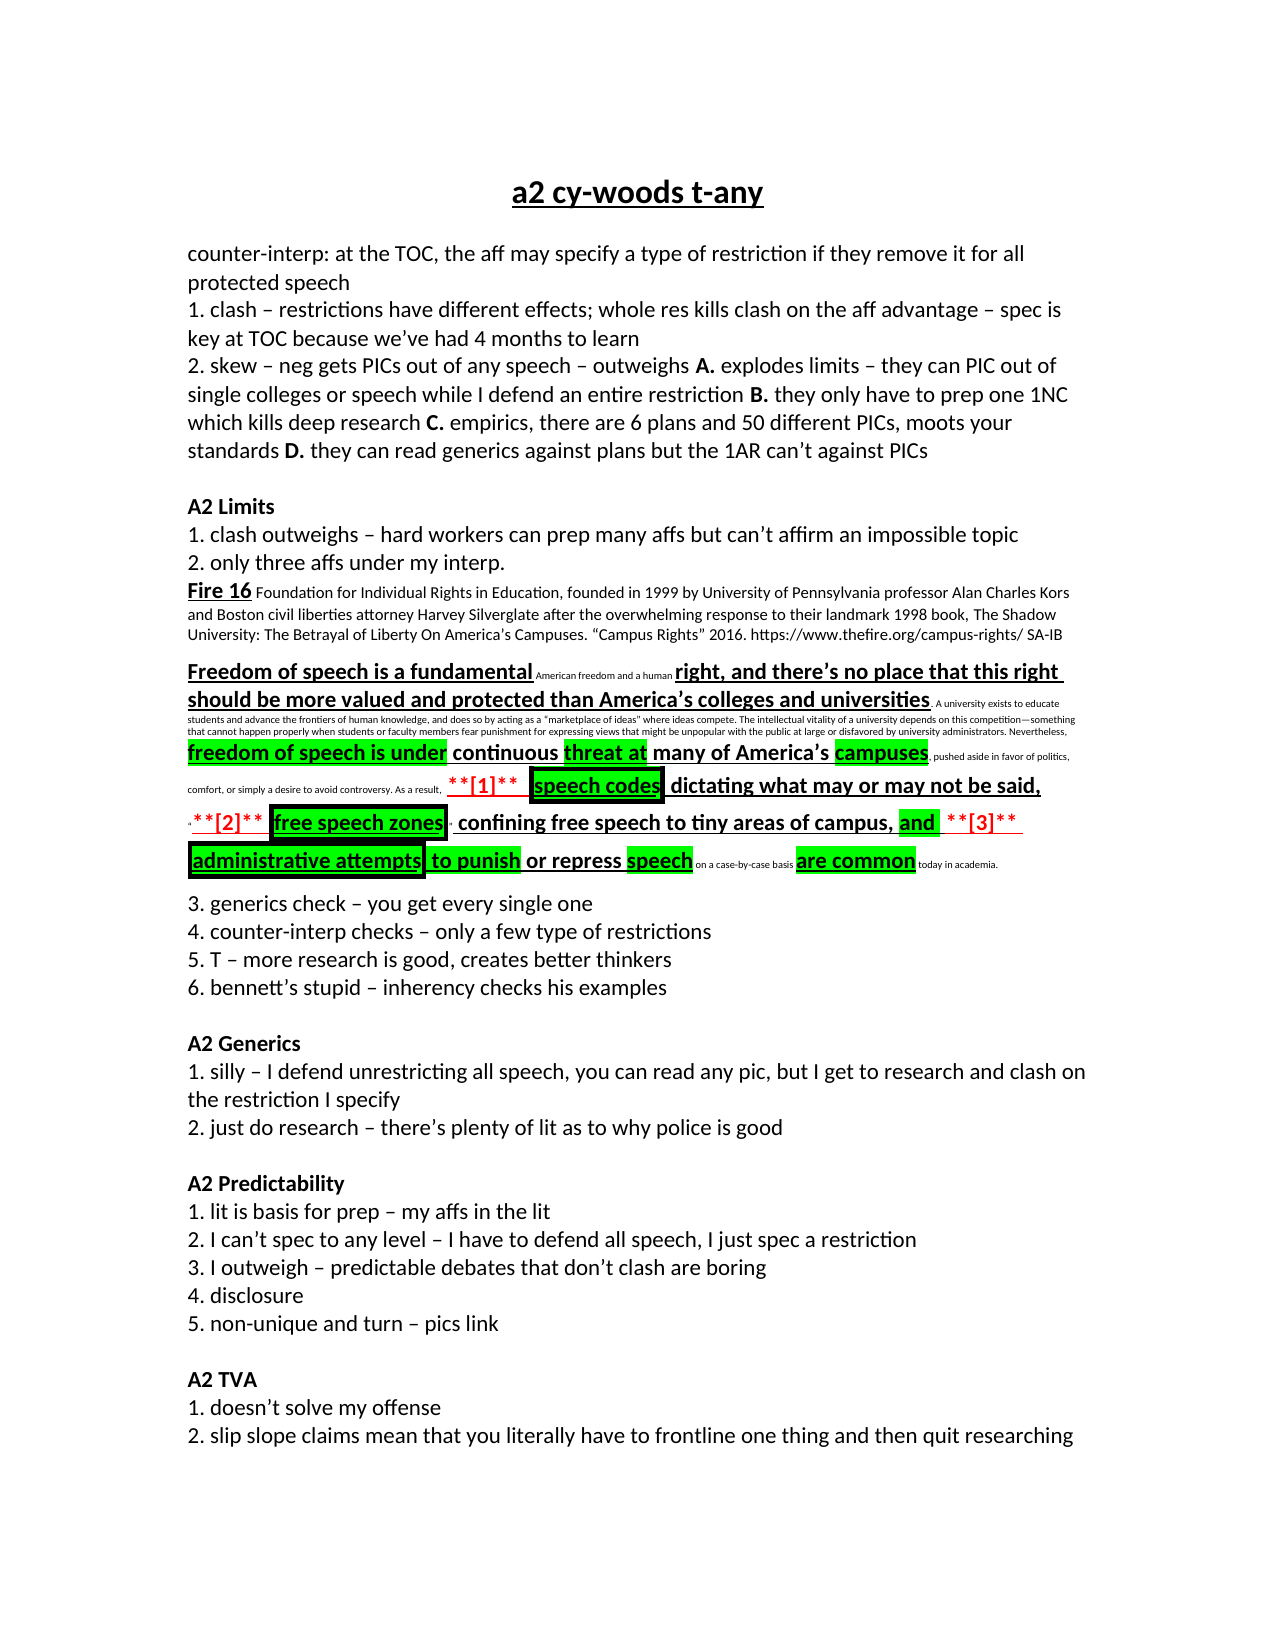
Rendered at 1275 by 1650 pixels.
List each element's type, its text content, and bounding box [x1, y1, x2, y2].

text 5. non-unique and turn – pics link [187, 1309, 1087, 1337]
text A2 Generics [187, 1029, 1087, 1057]
text 1. lit is basis for prep – my affs in the lit [187, 1197, 1087, 1225]
text 2. I can’t spec to any level – I have to defend all speech, I just spec a restriction [187, 1225, 1087, 1253]
text A2 Limits [187, 492, 1087, 520]
text 2. slip slope claims mean that you literally have to frontline one thing and then quit researching [187, 1421, 1087, 1449]
text 1. clash outweighs – hard workers can prep many affs but can’t affirm an impossible topic [187, 520, 1087, 548]
text 2. skew – neg gets PICs out of any speech – outweighs A. explodes limits – they can PIC out of single colleges or speech while I defend an entire restriction B. they only have to prep one 1NC which kills deep research C. empirics, there are 6 plans and 50 different PICs, moots your standards D. they can read generics against plans but the 1AR can’t against PICs [187, 352, 1087, 464]
text 4. counter-interp checks – only a few type of restrictions [187, 917, 1087, 945]
text 4. disclosure [187, 1281, 1087, 1309]
text 3. generics check – you get every single one [187, 889, 1087, 917]
text 2. just do research – there’s plenty of lit as to why police is good [187, 1113, 1087, 1141]
text A2 Predictability [187, 1169, 1087, 1197]
text 1. silly – I defend unrestricting all speech, you can read any pic, but I get to research and clash on the restriction I specify [187, 1057, 1087, 1113]
text Freedom of speech is a fundamental American freedom and a human right, and there’s no place that this right should be more valued and protected than America’s colleges and universities. A university exists to educate students and advance the frontiers of human knowledge, and does so by acting as a “marketplace of ideas” where ideas compete. The intellectual vitality of a university depends on this competition—something that cannot happen properly when students or faculty members fear punishment for expressing views that might be unpopular with the public at large or disfavored by university administrators. Nevertheless, freedom of speech is under continuous threat at many of America’s campuses, pushed aside in favor of politics, comfort, or simply a desire to avoid controversy. As a result, **[1]** speech codes dictating what may or may not be said, “**[2]** free speech zones” confining free speech to tiny areas of campus, and **[3]** administrative attempts to punish or repress speech on a case-by-case basis are common today in academia. [187, 657, 1087, 879]
subtitle a2 cy-woods t-any [187, 171, 1087, 212]
text A2 TVA [187, 1365, 1087, 1393]
text 6. bennett’s stupid – inherency checks his examples [187, 973, 1087, 1001]
text 3. I outweigh – predictable debates that don’t clash are boring [187, 1253, 1087, 1281]
text 1. doesn’t solve my offense [187, 1393, 1087, 1421]
text 5. T – more research is good, creates better thinkers [187, 945, 1087, 973]
text 2. only three affs under my interp. [187, 548, 1087, 576]
text counter-interp: at the TOC, the aff may specify a type of restriction if they remove it for all protected speech [187, 239, 1087, 296]
text Fire 16 Foundation for Individual Rights in Education, founded in 1999 by University of Pennsylvania professor Alan Charles Kors and Boston civil liberties attorney Harvey Silverglate after the overwhelming response to their landmark 1998 book, The Shadow University: The Betrayal of Liberty On America’s Campuses. “Campus Rights” 2016. https://www.thefire.org/campus-rights/ SA-IB [187, 576, 1087, 644]
text 1. clash – restrictions have different effects; whole res kills clash on the aff advantage – spec is key at TOC because we’ve had 4 months to learn [187, 296, 1087, 352]
